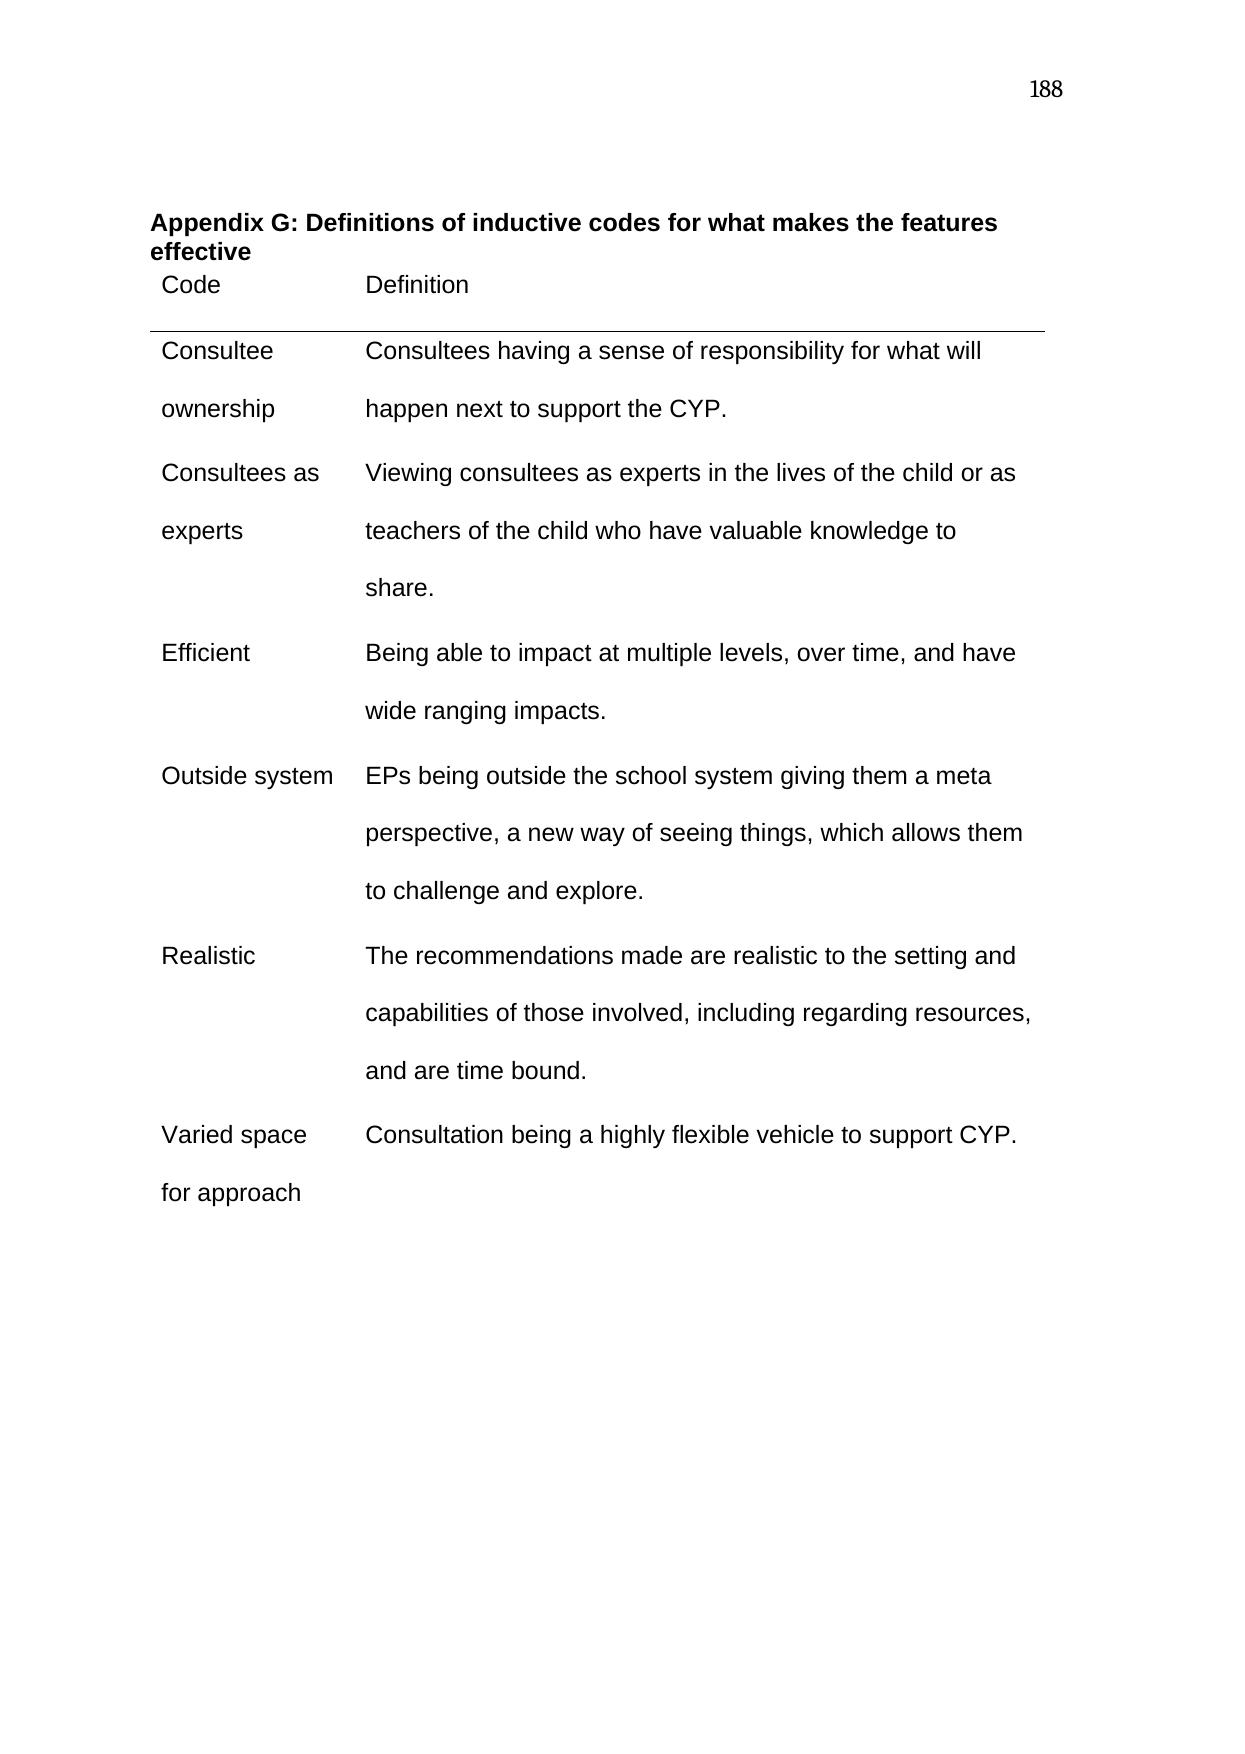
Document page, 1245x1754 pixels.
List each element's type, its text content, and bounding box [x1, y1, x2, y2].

table_cell The recommendations made are realistic to the setting and capabilities of those involved, including regarding resources, and are time bound. [354, 937, 1045, 1117]
table_header Definition [354, 266, 1045, 331]
table_cell Viewing consultees as experts in the lives of the child or as teachers of the child who have valuable knowledge to share. [354, 455, 1045, 634]
subtitle Appendix G: Definitions of inductive codes for what makes the features effective [150, 208, 1063, 266]
table_cell Efficient [150, 635, 354, 757]
table_cell Consultees having a sense of responsibility for what will happen next to support the CYP. [354, 332, 1045, 455]
table_header Code [150, 266, 354, 331]
table_cell Consultee ownership [150, 332, 354, 455]
table_cell Realistic [150, 937, 354, 1117]
table_cell Outside system [150, 757, 354, 937]
table_cell Consultation being a highly flexible vehicle to support CYP. [354, 1117, 1045, 1239]
table_cell Being able to impact at multiple levels, over time, and have wide ranging impacts. [354, 635, 1045, 757]
table_cell Consultees as experts [150, 455, 354, 634]
table_cell EPs being outside the school system giving them a meta perspective, a new way of seeing things, which allows them to challenge and explore. [354, 757, 1045, 937]
table_cell Varied space for approach [150, 1117, 354, 1239]
